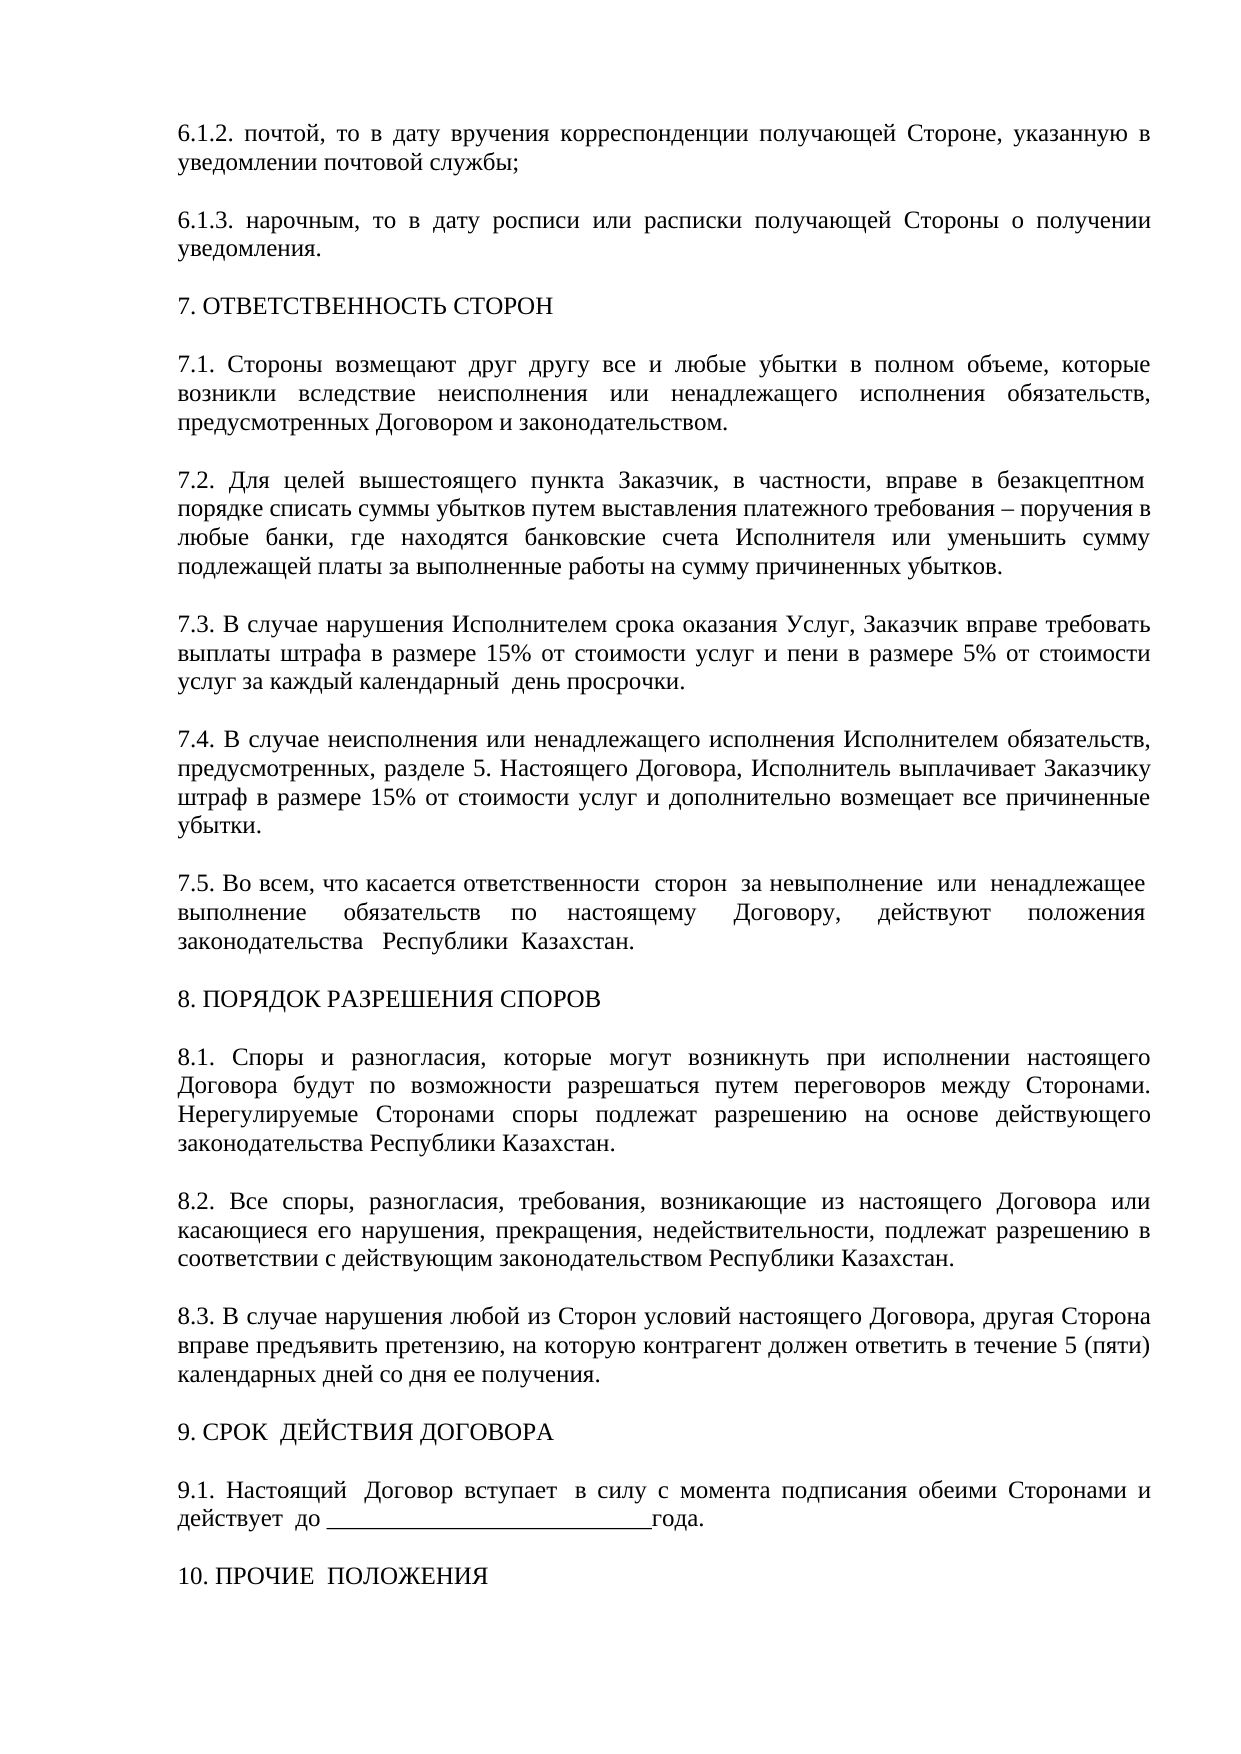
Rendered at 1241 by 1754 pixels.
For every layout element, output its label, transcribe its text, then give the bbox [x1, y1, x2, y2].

text 7.2. Для целей вышестоящего пункта Заказчик, в частности, вправе в безакцептном порядке списать суммы убытков путем выставления платежного требования – поручения в любые банки, где находятся банковские счета Исполнителя или уменьшить сумму подлежащей платы за выполненные работы на сумму причиненных убытков. [177, 465, 1152, 580]
text 6.1.2. почтой, то в дату вручения корреспонденции получающей Стороне, указанную в уведомлении почтовой службы; [177, 118, 1152, 176]
text 10. ПРОЧИЕ ПОЛОЖЕНИЯ [177, 1561, 1152, 1590]
text 8.3. В случае нарушения любой из Сторон условий настоящего Договора, другая Сторона вправе предъявить претензию, на которую контрагент должен ответить в течение 5 (пяти) календарных дней со дня ее получения. [177, 1301, 1152, 1388]
text 7.3. В случае нарушения Исполнителем срока оказания Услуг, Заказчик вправе требовать выплаты штрафа в размере 15% от стоимости услуг и пени в размере 5% от стоимости услуг за каждый календарный день просрочки. [177, 609, 1152, 695]
text 6.1.3. нарочным, то в дату росписи или расписки получающей Стороны о получении уведомления. [177, 205, 1152, 262]
text 7. ОТВЕТСТВЕННОСТЬ СТОРОН [177, 291, 1152, 320]
text 7.4. В случае неисполнения или ненадлежащего исполнения Исполнителем обязательств, предусмотренных, разделе 5. Настоящего Договора, Исполнитель выплачивает Заказчику штраф в размере 15% от стоимости услуг и дополнительно возмещает все причиненные убытки. [177, 724, 1152, 839]
text 7.1. Стороны возмещают друг другу все и любые убытки в полном объеме, которые возникли вследствие неисполнения или ненадлежащего исполнения обязательств, предусмотренных Договором и законодательством. [177, 349, 1152, 436]
text 8.1. Споры и разногласия, которые могут возникнуть при исполнении настоящего Договора будут по возможности разрешаться путем переговоров между Сторонами. Нерегулируемые Сторонами споры подлежат разрешению на основе действующего законодательства Республики Казахстан. [177, 1042, 1152, 1157]
text 9.1. Настоящий Договор вступает в силу с момента подписания обеими Сторонами и действует до __________________________года. [177, 1475, 1152, 1532]
text 9. СРОК ДЕЙСТВИЯ ДОГОВОРА [177, 1417, 1152, 1446]
text 7.5. Во всем, что касается ответственности сторон за невыполнение или ненадлежащее выполнение обязательств по настоящему Договору, действуют положения законодательства Республики Казахстан. [177, 868, 1152, 955]
text 8.2. Все споры, разногласия, требования, возникающие из настоящего Договора или касающиеся его нарушения, прекращения, недействительности, подлежат разрешению в соответствии с действующим законодательством Республики Казахстан. [177, 1186, 1152, 1272]
text 8. ПОРЯДОК РАЗРЕШЕНИЯ СПОРОВ [177, 984, 1152, 1013]
